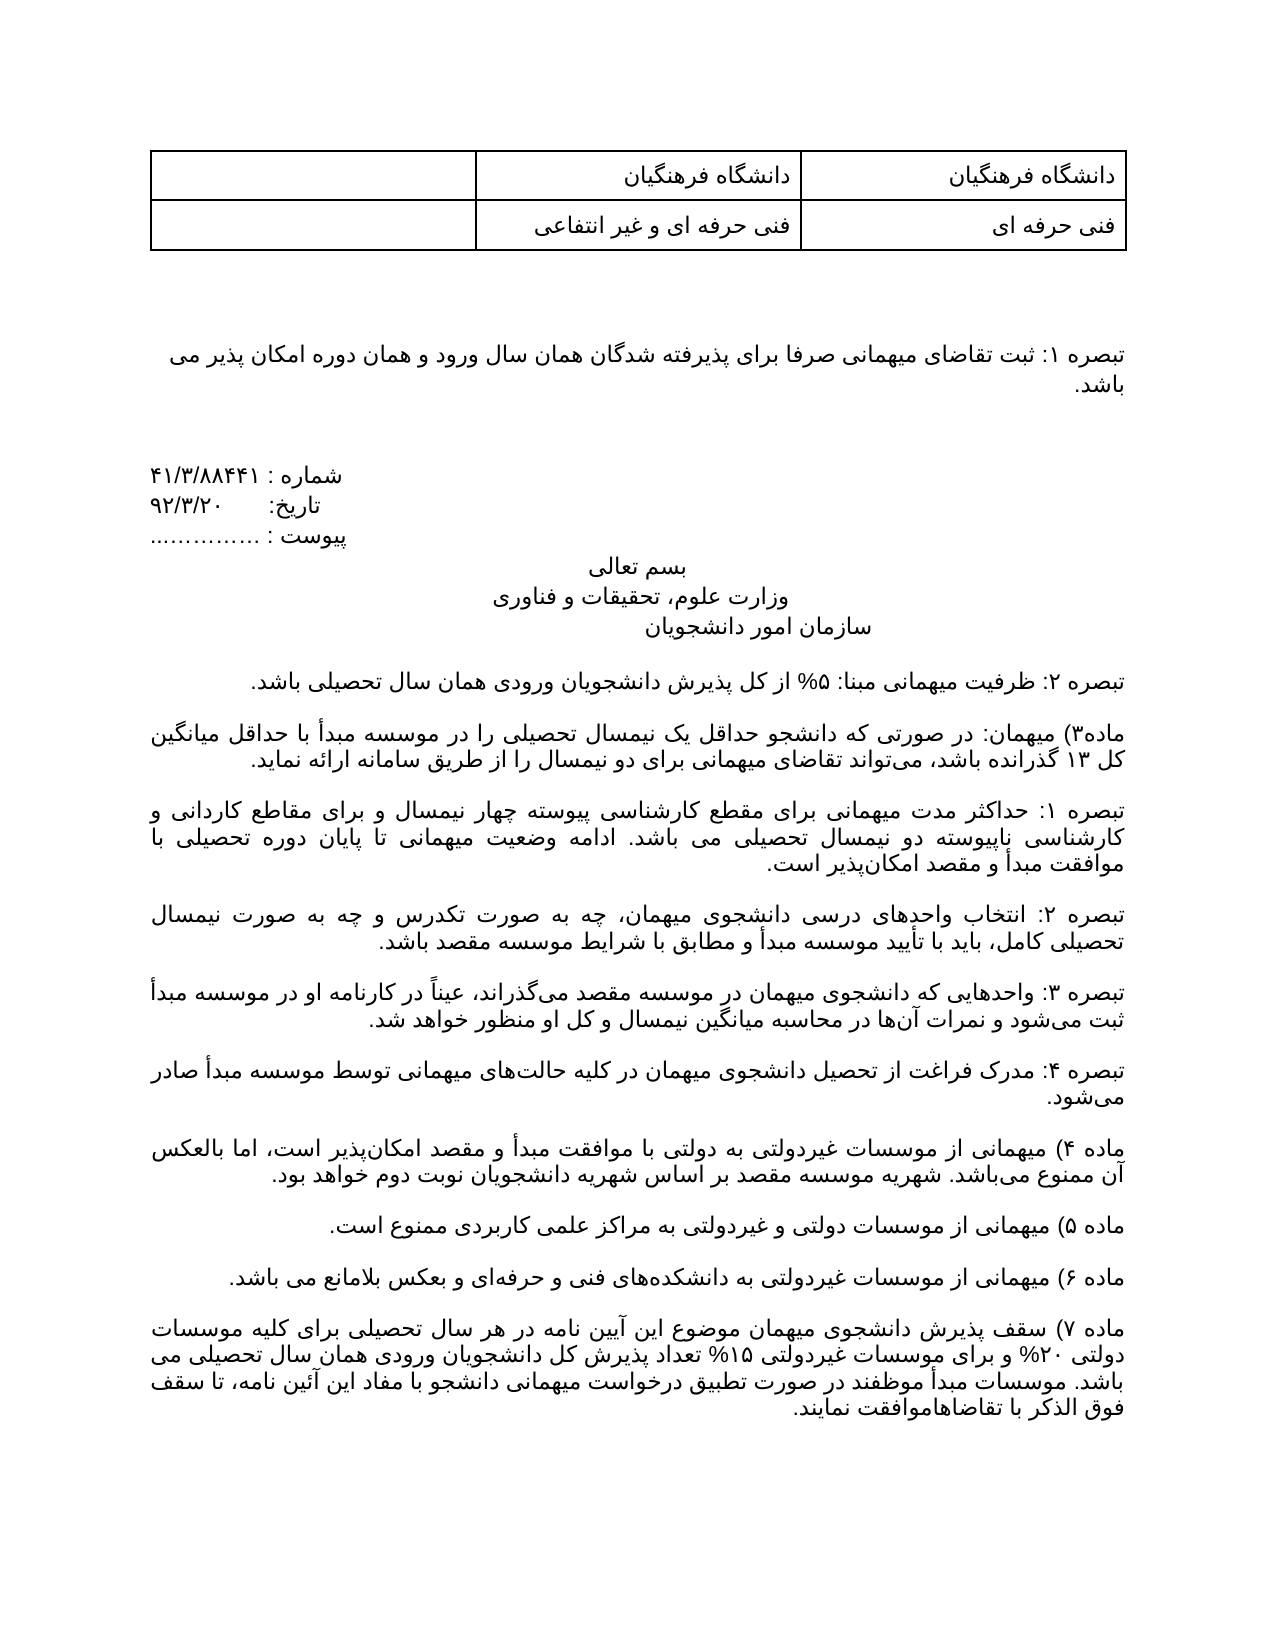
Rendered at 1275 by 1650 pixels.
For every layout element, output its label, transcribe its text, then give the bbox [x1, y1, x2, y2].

text ماده۳) میهمان: در صورتی که دانشجو حداقل یک نیمسال تحصیلی را در موسسه مبدأ با حداقل میانگین کل ۱۳ گذرانده باشد، می‌تواند تقاضای میهمانی برای دو نیمسال را از طریق سامانه ارائه نماید. [150, 720, 1125, 772]
text تاریخ: ۹۲/۳/۲۰ [150, 492, 1125, 519]
text تبصره ۳: واحدهایی که دانشجوی میهمان در موسسه مقصد می‌گذراند، عیناً در کارنامه او در موسسه مبدأ ثبت می‌شود و نمرات آن‌ها در محاسبه میانگین نیمسال و کل او منظور خواهد شد. [150, 979, 1125, 1032]
text ماده ۶) میهمانی از موسسات غیردولتی به دانشکده‌های فنی و حرفه‌ای و بعکس بلامانع می باشد. [150, 1264, 1125, 1290]
text پیوست : …………... [150, 522, 1125, 549]
text تبصره ۱: ثبت تقاضای میهمانی صرفا برای پذیرفته شدگان همان سال ورود و همان دوره امکان پذیر می باشد. [150, 341, 1125, 398]
text بسم تعالی [150, 553, 1125, 579]
table_cell فنی حرفه ای [802, 201, 1125, 248]
text وزارت علوم، تحقیقات و فناوری [150, 583, 1125, 609]
text تبصره ۲: انتخاب واحدهای درسی دانشجوی میهمان، چه به صورت تکدرس و چه به صورت نیمسال تحصیلی کامل، باید با تأیید موسسه مبدأ و مطابق با شرایط موسسه مقصد باشد. [150, 901, 1125, 954]
table_cell فنی حرفه ای و غیر انتفاعی [477, 201, 800, 248]
table_cell دانشگاه فرهنگیان [477, 152, 800, 199]
text ماده ۷) سقف پذیرش دانشجوی میهمان موضوع این آیین نامه در هر سال تحصیلی برای کلیه موسسات دولتی ۲۰% و برای موسسات غیردولتی ۱۵% تعداد پذیرش کل دانشجویان ورودی همان سال تحصیلی می باشد. موسسات مبدأ موظفند در صورت تطبیق درخواست میهمانی دانشجو با مفاد این آئین نامه، تا سقف فوق الذکر با تقاضاهاموافقت نمایند. [150, 1315, 1125, 1420]
text شماره : ۴۱/۳/۸۸۴۴۱ [150, 462, 1125, 488]
table_cell دانشگاه فرهنگیان [802, 152, 1125, 199]
table_cell [152, 201, 475, 248]
text تبصره ۲: ظرفیت میهمانی مبنا: ۵% از کل پذیرش دانشجویان ورودی همان سال تحصیلی باشد. [150, 668, 1125, 695]
text سازمان امور دانشجویان [150, 613, 1125, 639]
text ماده ۴) میهمانی از موسسات غیردولتی به دولتی با موافقت مبدأ و مقصد امکان‌پذیر است، اما بالعکس آن ممنوع می‌باشد. شهریه موسسه مقصد بر اساس شهریه دانشجویان نوبت دوم خواهد بود. [150, 1134, 1125, 1187]
text تبصره ۱: حداکثر مدت میهمانی برای مقطع کارشناسی پیوسته چهار نیمسال و برای مقاطع کاردانی و کارشناسی ناپیوسته دو نیمسال تحصیلی می باشد. ادامه وضعیت میهمانی تا پایان دوره تحصیلی با موافقت مبدأ و مقصد امکان‌پذیر است. [150, 797, 1125, 876]
text تبصره ۴: مدرک فراغت از تحصیل دانشجوی میهمان در کلیه حالت‌های میهمانی توسط موسسه مبدأ صادر می‌شود. [150, 1057, 1125, 1109]
text ماده ۵) میهمانی از موسسات دولتی و غیردولتی به مراکز علمی کاربردی ممنوع است. [150, 1212, 1125, 1239]
table_cell [152, 152, 475, 199]
